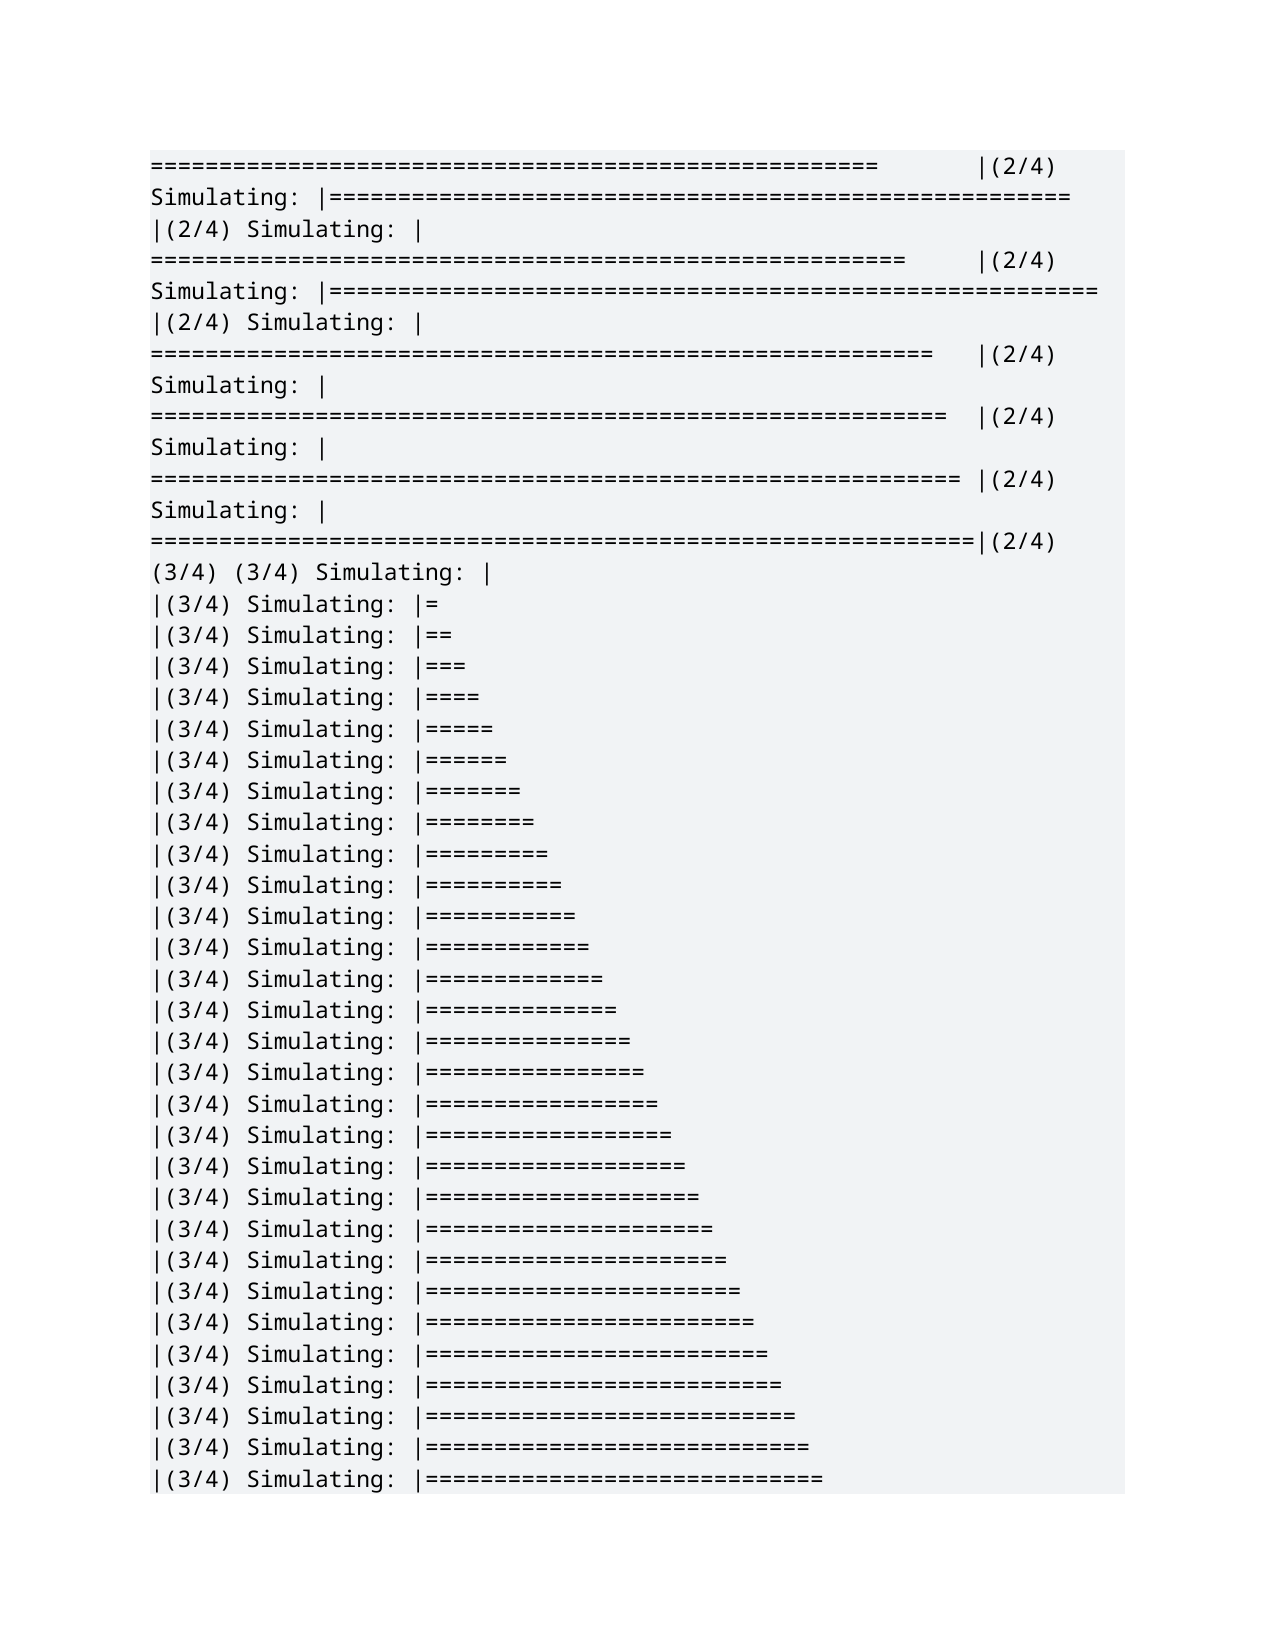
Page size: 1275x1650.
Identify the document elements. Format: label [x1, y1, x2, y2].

text [150, 150, 1125, 1494]
